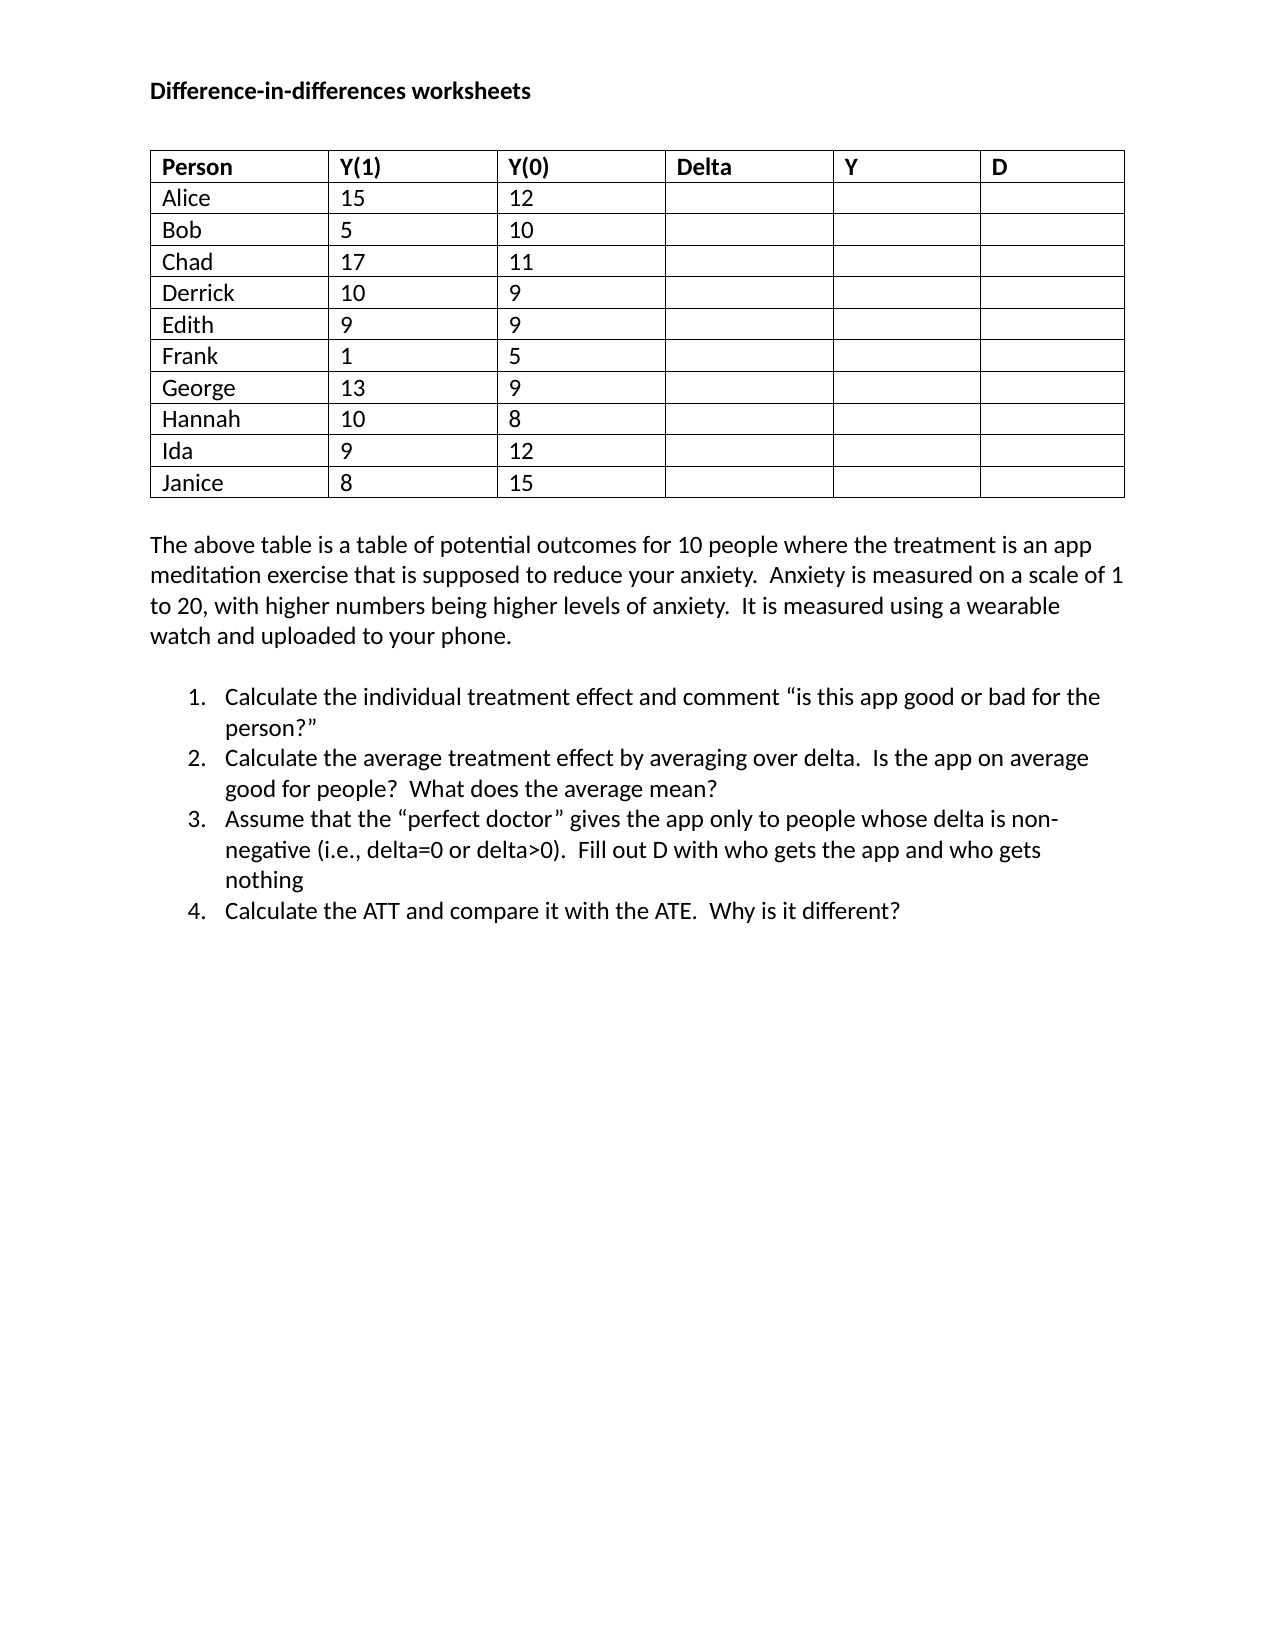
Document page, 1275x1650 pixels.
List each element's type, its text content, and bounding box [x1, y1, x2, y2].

table_cell Derrick [151, 277, 328, 308]
table_cell [834, 372, 980, 402]
table_cell [666, 277, 833, 308]
table_cell 15 [329, 183, 497, 213]
table_cell [981, 246, 1124, 276]
table_cell 17 [329, 246, 497, 276]
table_cell [666, 214, 833, 245]
table_cell [666, 372, 833, 402]
list Calculate the individual treatment effect and comment “is this app good or bad for the person?” [187, 681, 1125, 742]
table_cell 9 [498, 372, 665, 402]
table_cell [834, 404, 980, 434]
table_cell 10 [498, 214, 665, 245]
table_cell [834, 467, 980, 497]
table_cell [666, 435, 833, 466]
table_cell [834, 435, 980, 466]
table_cell 13 [329, 372, 497, 402]
table_cell Ida [151, 435, 328, 466]
table_cell Hannah [151, 404, 328, 434]
table_cell [666, 246, 833, 276]
table_cell [981, 340, 1124, 371]
table_header Y(1) [329, 151, 497, 182]
table_cell 1 [329, 340, 497, 371]
table_cell [981, 404, 1124, 434]
table_cell 9 [329, 435, 497, 466]
table_cell [834, 340, 980, 371]
table_cell [666, 404, 833, 434]
list Assume that the “perfect doctor” gives the app only to people whose delta is non-negative (i.e., delta=0 or delta>0). Fill out D with who gets the app and who gets nothing [187, 803, 1125, 895]
table_cell [981, 467, 1124, 497]
table_cell [981, 309, 1124, 339]
table_cell [666, 183, 833, 213]
table_cell [666, 467, 833, 497]
table_header Y [834, 151, 980, 182]
table_cell [834, 214, 980, 245]
table_cell Bob [151, 214, 328, 245]
table_cell [981, 435, 1124, 466]
table_cell [981, 372, 1124, 402]
table_cell [981, 214, 1124, 245]
table_cell 12 [498, 183, 665, 213]
table_cell Chad [151, 246, 328, 276]
table_cell 15 [498, 467, 665, 497]
table_header D [981, 151, 1124, 182]
table_cell [666, 309, 833, 339]
table_cell Janice [151, 467, 328, 497]
table_cell Frank [151, 340, 328, 371]
table_cell 8 [498, 404, 665, 434]
table_cell Edith [151, 309, 328, 339]
table_cell George [151, 372, 328, 402]
table_cell 9 [498, 309, 665, 339]
table_cell [981, 183, 1124, 213]
table_cell [834, 246, 980, 276]
list Calculate the average treatment effect by averaging over delta. Is the app on average good for people? What does the average mean? [187, 742, 1125, 803]
table_cell 12 [498, 435, 665, 466]
table_cell 5 [329, 214, 497, 245]
table_cell 10 [329, 277, 497, 308]
table_header Person [151, 151, 328, 182]
table_cell 9 [329, 309, 497, 339]
table_header Delta [666, 151, 833, 182]
table_header Y(0) [498, 151, 665, 182]
list Calculate the ATT and compare it with the ATE. Why is it different? [187, 895, 1125, 926]
table_cell [834, 309, 980, 339]
table_cell 8 [329, 467, 497, 497]
table_cell [834, 183, 980, 213]
table_cell 9 [498, 277, 665, 308]
table_cell 5 [498, 340, 665, 371]
table_cell 11 [498, 246, 665, 276]
table_cell [981, 277, 1124, 308]
table_cell Alice [151, 183, 328, 213]
table_cell 10 [329, 404, 497, 434]
text The above table is a table of potential outcomes for 10 people where the treatment is an app meditation exercise that is supposed to reduce your anxiety. Anxiety is measured on a scale of 1 to 20, with higher numbers being higher levels of anxiety. It is measured using a wearable watch and uploaded to your phone. [150, 529, 1125, 651]
table_cell [834, 277, 980, 308]
table_cell [666, 340, 833, 371]
